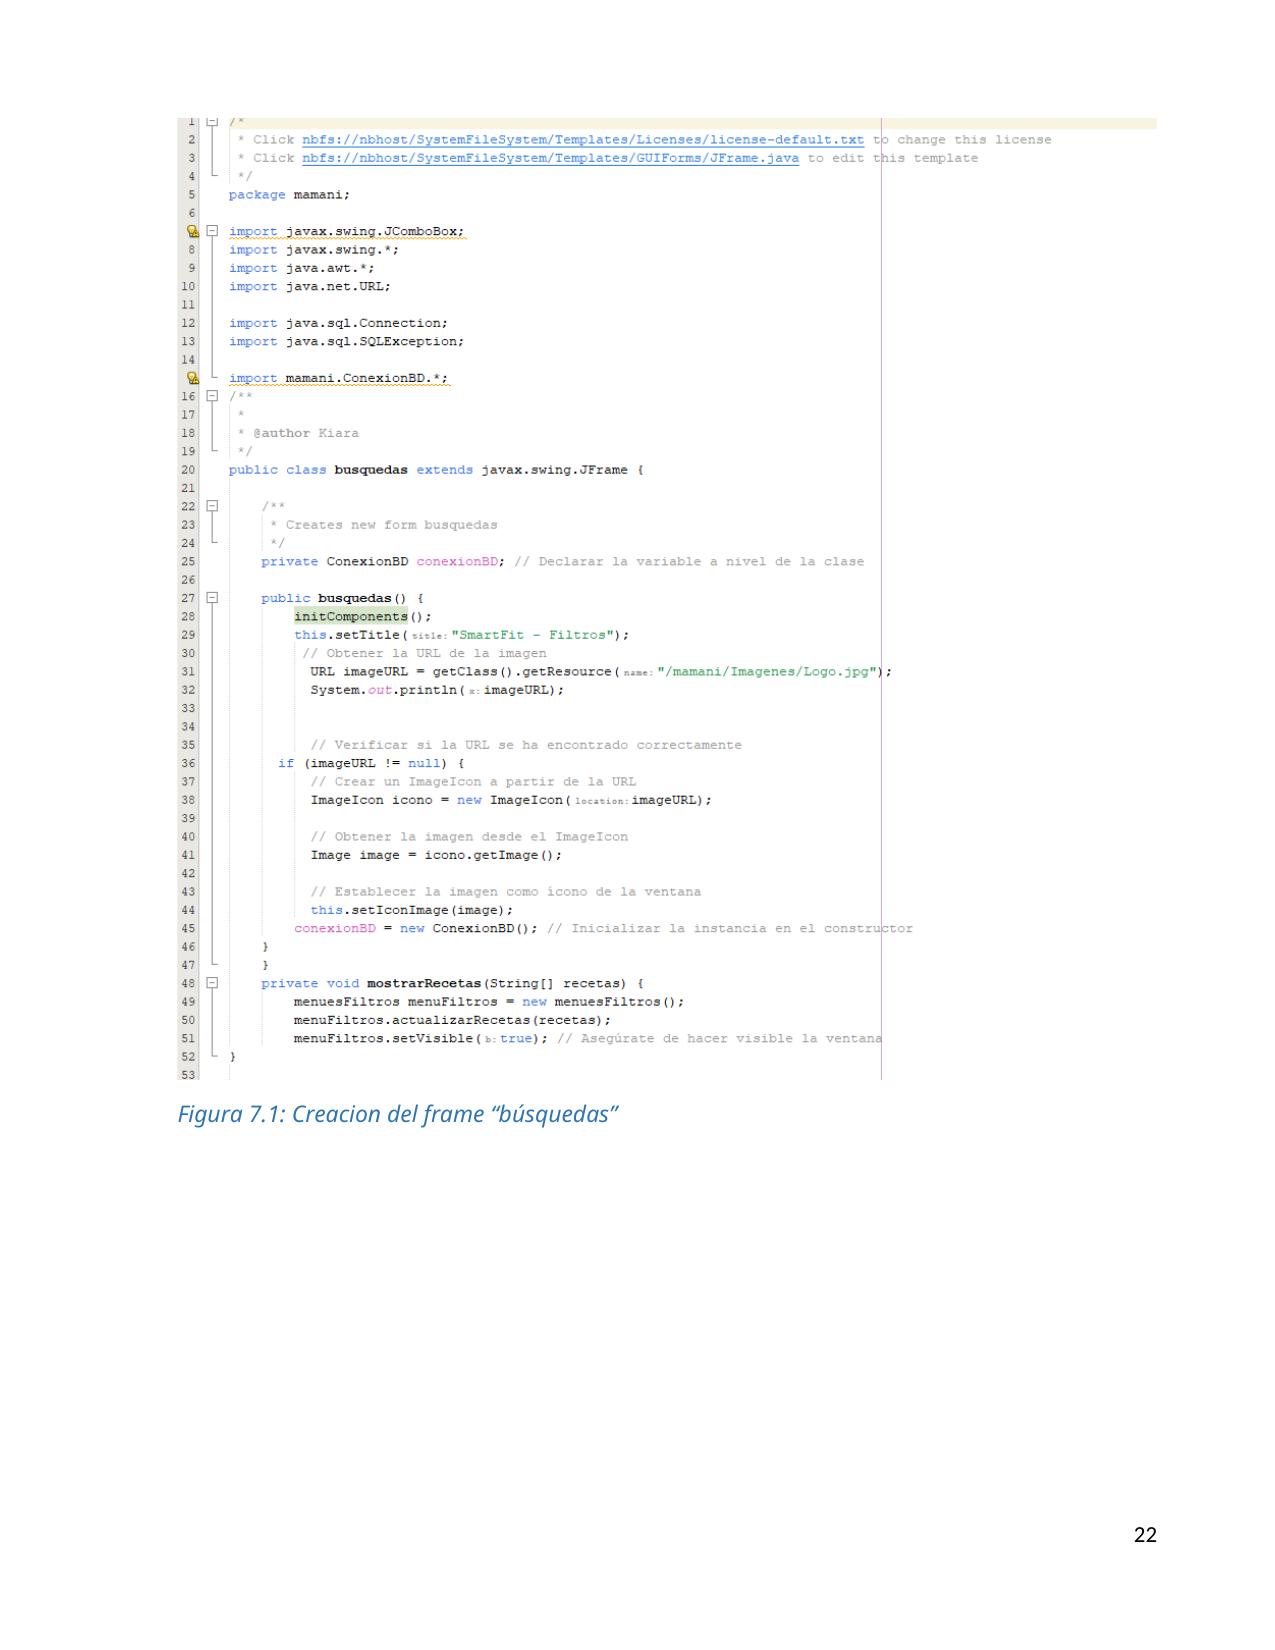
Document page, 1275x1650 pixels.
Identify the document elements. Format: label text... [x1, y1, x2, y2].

picture [177, 118, 1157, 1080]
subtitle Figura 7.1: Creacion del frame “búsquedas” [177, 1098, 1157, 1129]
